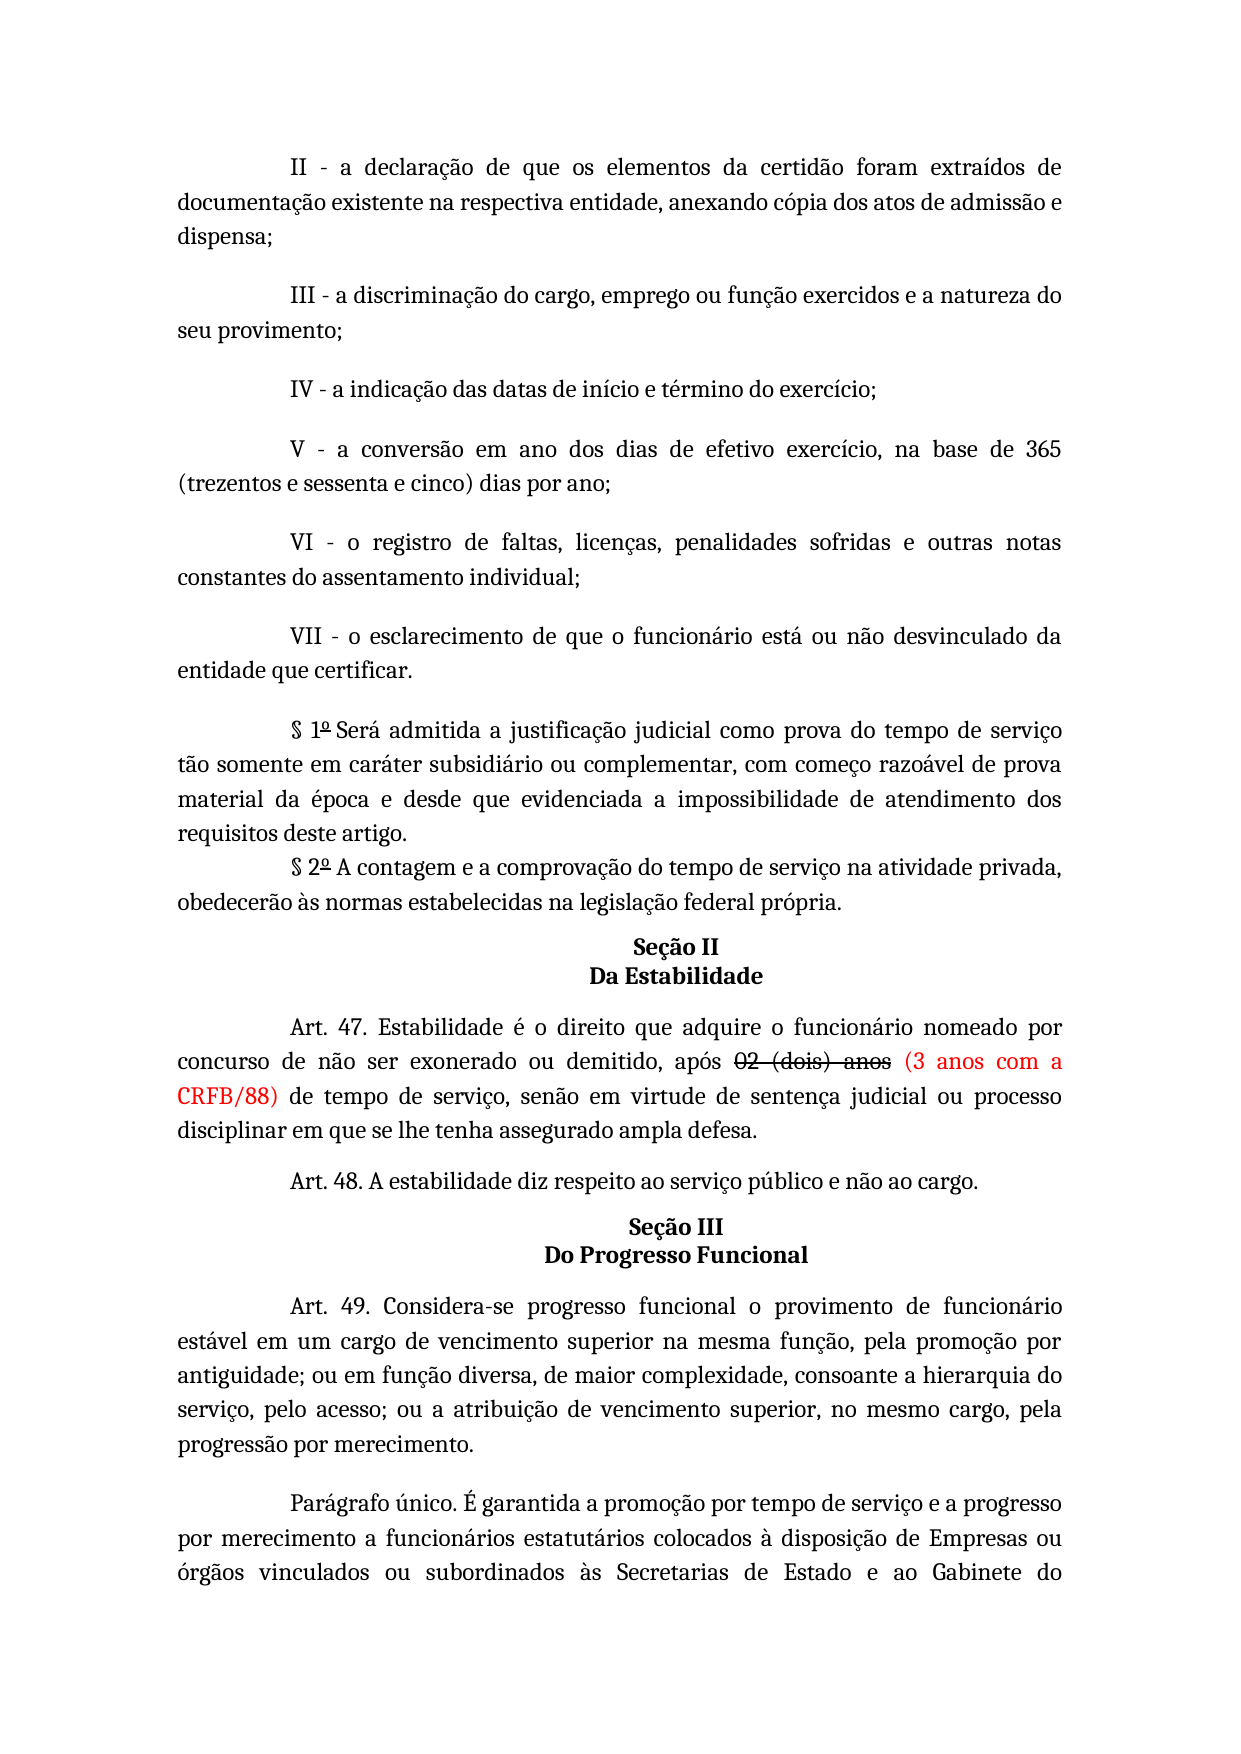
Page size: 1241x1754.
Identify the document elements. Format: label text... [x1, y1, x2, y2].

text III - a discriminação do cargo, emprego ou função exercidos e a natureza do seu provimento; [177, 276, 1063, 344]
text § 1º Será admitida a justificação judicial como prova do tempo de serviço tão somente em caráter subsidiário ou complementar, com começo razoável de prova material da época e desde que evidenciada a impossibilidade de atendimento dos requisitos deste artigo. [177, 710, 1063, 848]
text Art. 48. A estabilidade diz respeito ao serviço público e não ao cargo. [177, 1161, 1063, 1196]
text II - a declaração de que os elementos da certidão foram extraídos de documentação existente na respectiva entidade, anexando cópia dos atos de admissão e dispensa; [177, 148, 1063, 251]
text VI - o registro de faltas, licenças, penalidades sofridas e outras notas constantes do assentamento individual; [177, 523, 1063, 591]
text Art. 49. Considera-se progresso funcional o provimento de funcionário estável em um cargo de vencimento superior na mesma função, pela promoção por antiguidade; ou em função diversa, de maior complexidade, consoante a hierarquia do serviço, pelo acesso; ou a atribuição de vencimento superior, no mesmo cargo, pela progressão por merecimento. [177, 1287, 1063, 1458]
text Do Progresso Funcional [177, 1241, 1063, 1270]
text IV - a indicação das datas de início e término do exercício; [177, 369, 1063, 404]
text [177, 1483, 1063, 1587]
text VII - o esclarecimento de que o funcionário está ou não desvinculado da entidade que certificar. [177, 616, 1063, 685]
text V - a conversão em ano dos dias de efetivo exercício, na base de 365 (trezentos e sessenta e cinco) dias por ano; [177, 429, 1063, 498]
text Seção III [177, 1212, 1063, 1241]
text Da Estabilidade [177, 962, 1063, 991]
text Art. 47. Estabilidade é o direito que adquire o funcionário nomeado por concurso de não ser exonerado ou demitido, após 02 (dois) anos (3 anos com a CRFB/88) de tempo de serviço, senão em virtude de sentença judicial ou processo disciplinar em que se lhe tenha assegurado ampla defesa. [177, 1007, 1063, 1145]
text § 2º A contagem e a comprovação do tempo de serviço na atividade privada, obedecerão às normas estabelecidas na legislação federal própria. [177, 848, 1063, 916]
text Seção II [177, 933, 1063, 962]
